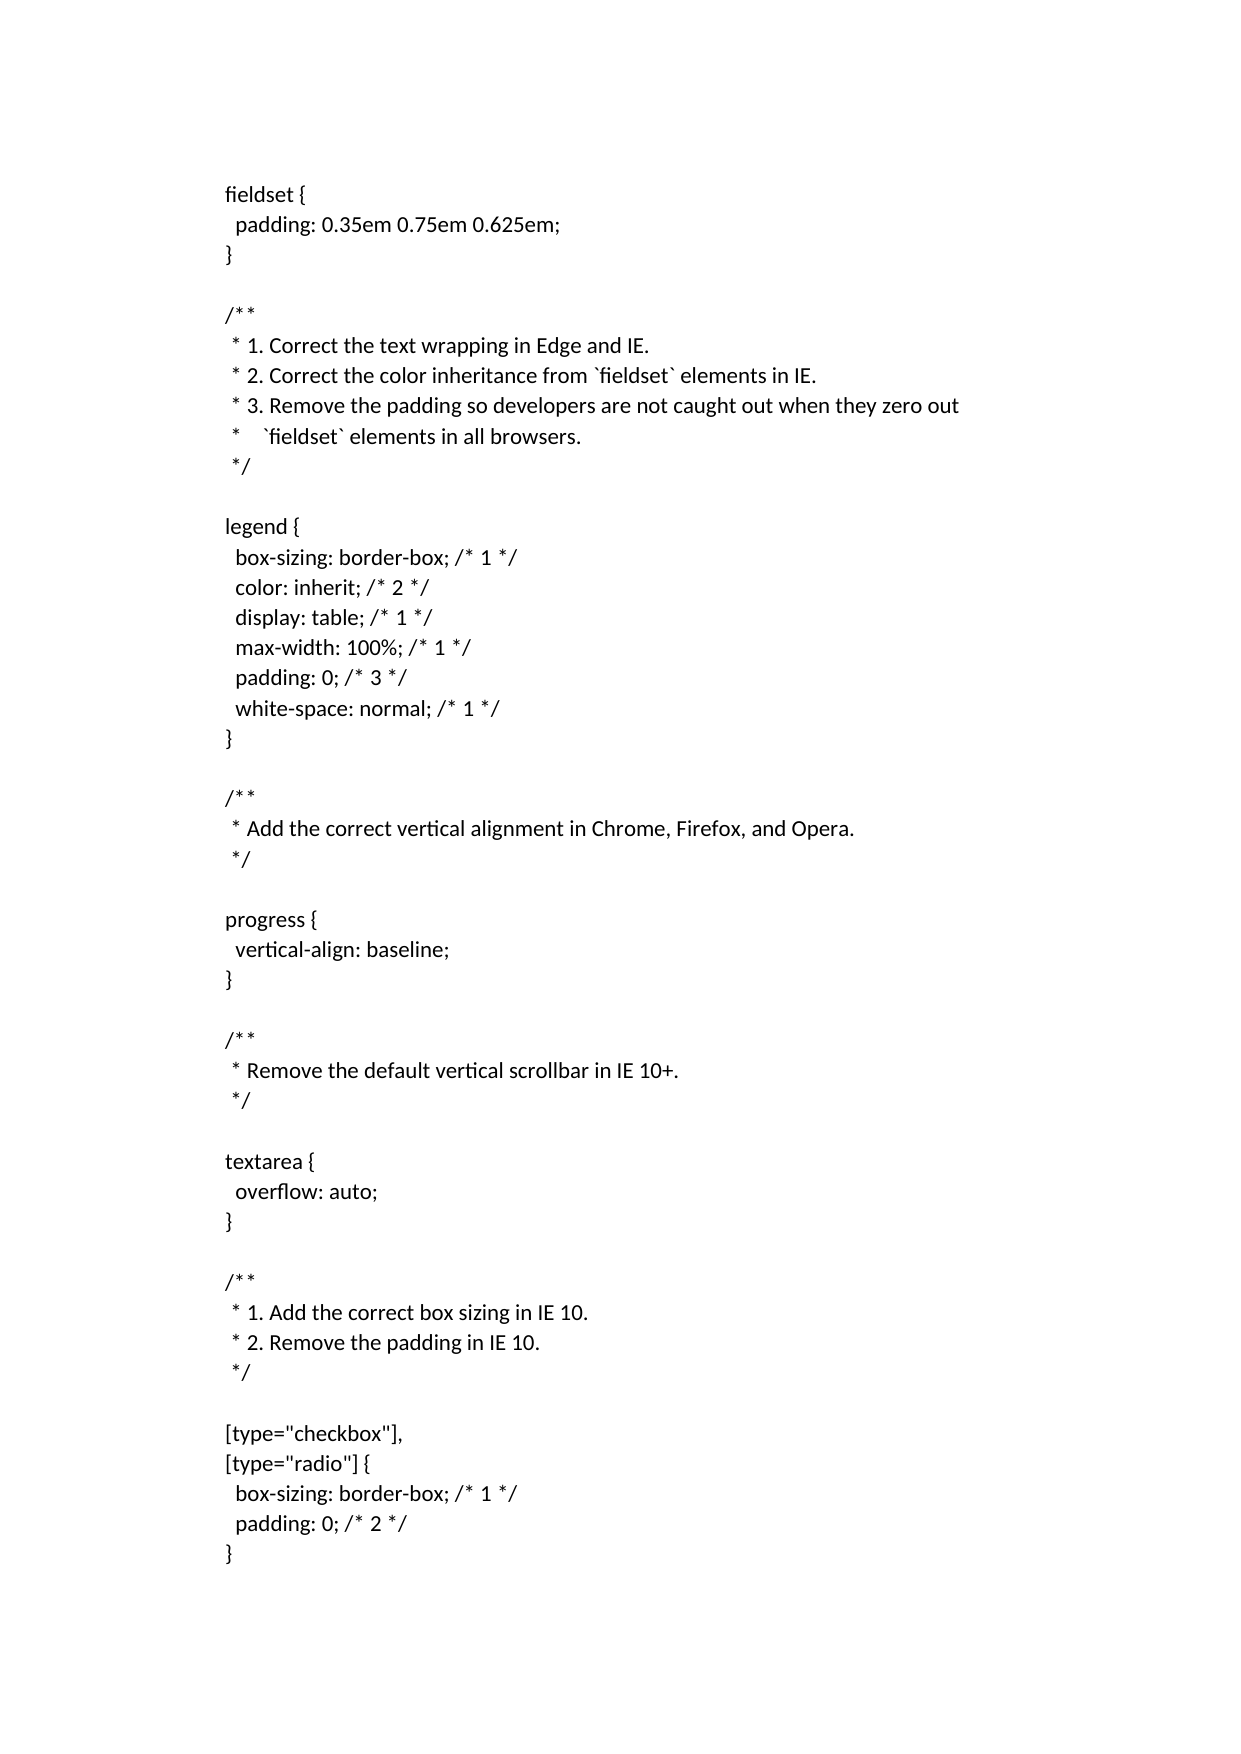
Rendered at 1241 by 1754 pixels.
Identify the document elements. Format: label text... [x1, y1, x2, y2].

list */ [225, 845, 1090, 873]
list color: inherit; /* 2 */ [225, 573, 1090, 601]
list } [225, 724, 1090, 752]
list padding: 0; /* 3 */ [225, 663, 1090, 692]
list */ [225, 1358, 1090, 1386]
list * Add the correct vertical alignment in Chrome, Firefox, and Opera. [225, 814, 1090, 843]
list /** [225, 784, 1090, 812]
list overflow: auto; [225, 1177, 1090, 1205]
list * 3. Remove the padding so developers are not caught out when they zero out [225, 392, 1090, 420]
list [type="radio"] { [225, 1449, 1090, 1477]
list */ [225, 452, 1090, 480]
list * `fieldset` elements in all browsers. [225, 422, 1090, 450]
list * Remove the default vertical scrollbar in IE 10+. [225, 1056, 1090, 1084]
list * 2. Remove the padding in IE 10. [225, 1328, 1090, 1356]
list * 2. Correct the color inheritance from `fieldset` elements in IE. [225, 361, 1090, 389]
list * 1. Add the correct box sizing in IE 10. [225, 1298, 1090, 1326]
list padding: 0; /* 2 */ [225, 1509, 1090, 1537]
list fieldset { [225, 180, 1090, 208]
list /** [225, 1026, 1090, 1054]
list [type="checkbox"], [225, 1419, 1090, 1447]
list box-sizing: border-box; /* 1 */ [225, 1479, 1090, 1507]
list display: table; /* 1 */ [225, 603, 1090, 631]
list } [225, 1207, 1090, 1235]
list } [225, 1539, 1090, 1568]
list white-space: normal; /* 1 */ [225, 694, 1090, 722]
list max-width: 100%; /* 1 */ [225, 633, 1090, 661]
list progress { [225, 905, 1090, 933]
list } [225, 966, 1090, 994]
list padding: 0.35em 0.75em 0.625em; [225, 210, 1090, 238]
list textarea { [225, 1147, 1090, 1175]
list vertical-align: baseline; [225, 935, 1090, 963]
list /** [225, 1268, 1090, 1296]
list } [225, 241, 1090, 269]
list */ [225, 1086, 1090, 1114]
list /** [225, 301, 1090, 329]
list legend { [225, 512, 1090, 541]
list * 1. Correct the text wrapping in Edge and IE. [225, 331, 1090, 359]
list box-sizing: border-box; /* 1 */ [225, 543, 1090, 571]
